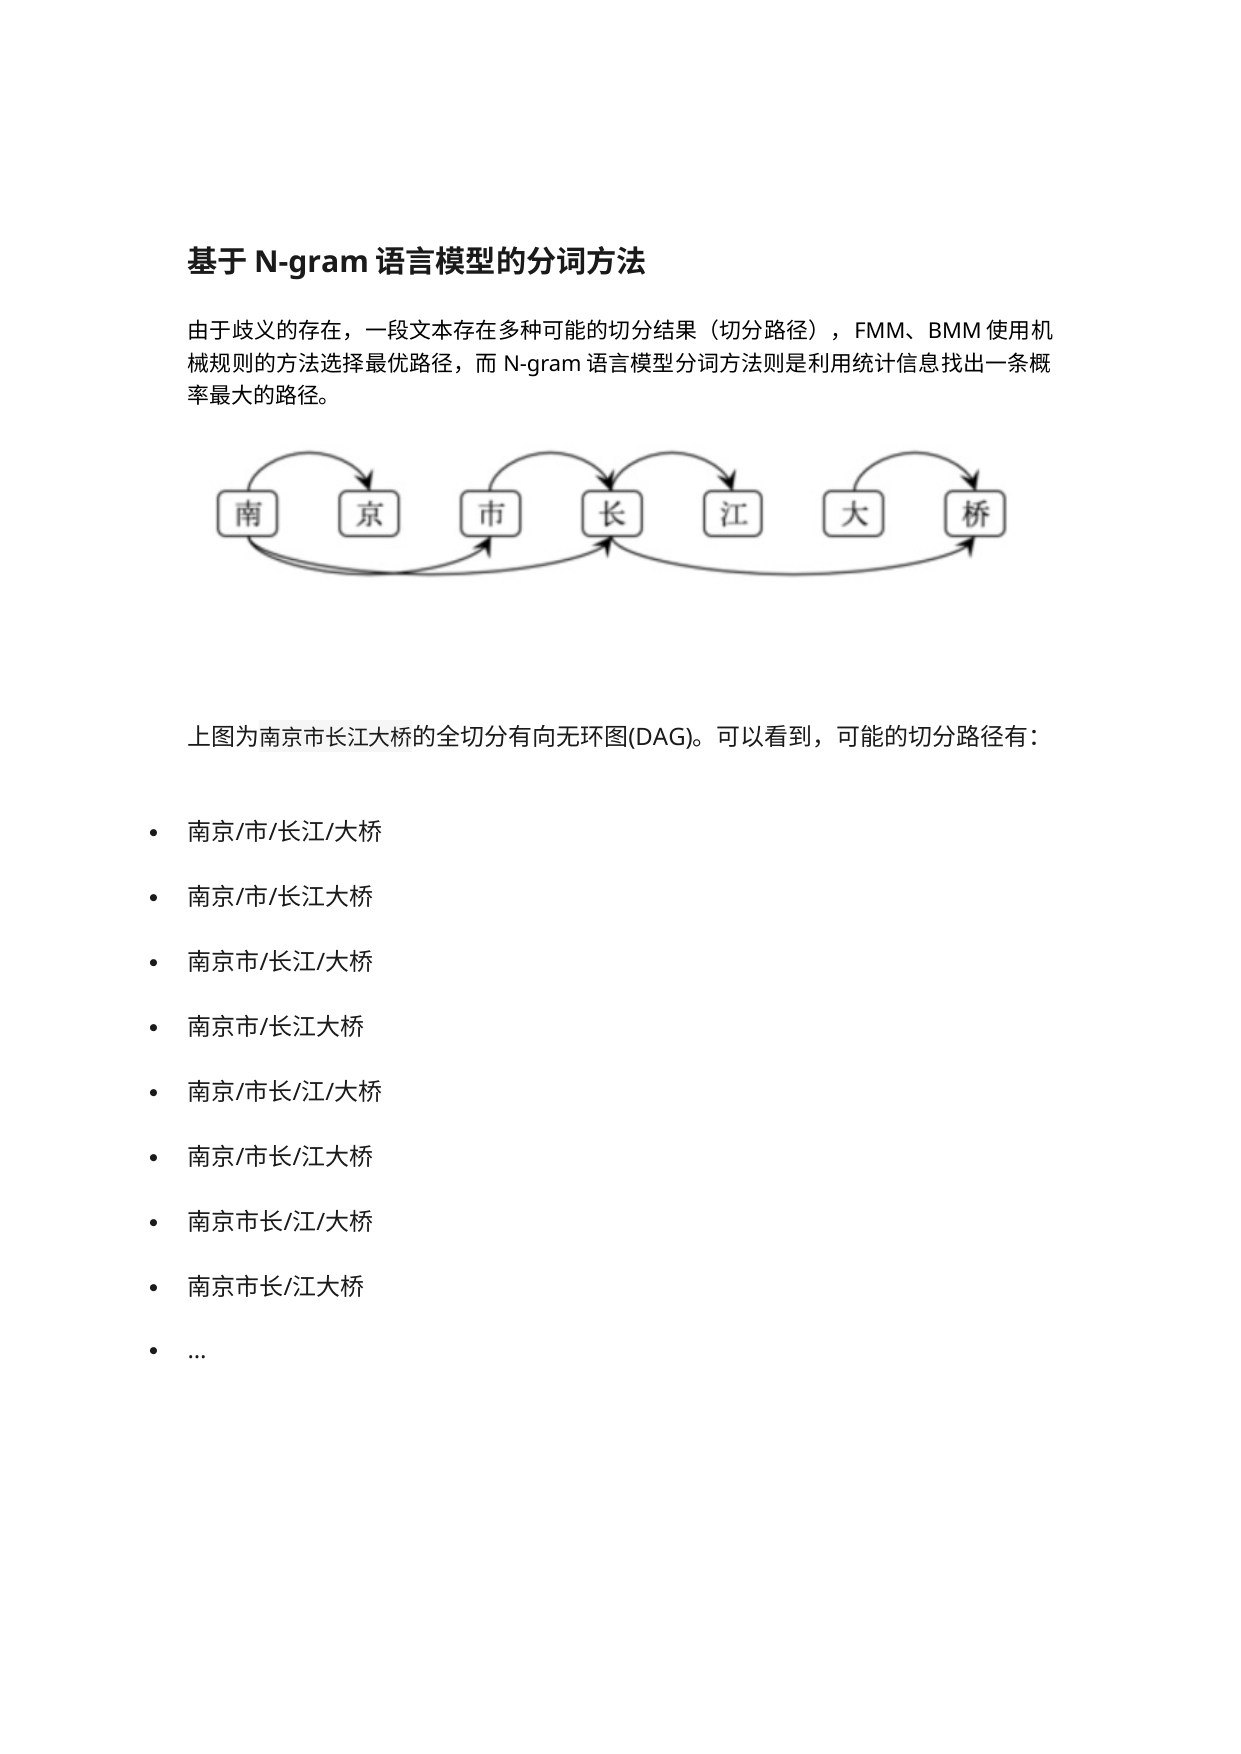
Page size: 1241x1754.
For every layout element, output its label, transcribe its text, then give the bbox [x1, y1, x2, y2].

list … [150, 1317, 1053, 1382]
list 南京市长/江大桥 [150, 1252, 1053, 1317]
list 南京市长/江/大桥 [150, 1187, 1053, 1252]
text 由于歧义的存在，一段文本存在多种可能的切分结果（切分路径），FMM、BMM使用机械规则的方法选择最优路径，而N-gram语言模型分词方法则是利用统计信息找出一条概率最大的路径。 [187, 313, 1053, 410]
list 南京/市/长江大桥 [150, 862, 1053, 927]
list 南京/市/长江/大桥 [150, 797, 1053, 862]
subtitle 基于N-gram语言模型的分词方法 [187, 162, 1053, 292]
picture [187, 410, 1053, 614]
list 南京市/长江/大桥 [150, 927, 1053, 992]
list 南京市/长江大桥 [150, 992, 1053, 1057]
list 南京/市长/江/大桥 [150, 1057, 1053, 1122]
list 南京/市长/江大桥 [150, 1122, 1053, 1187]
text 上图为南京市长江大桥的全切分有向无环图(DAG)。可以看到，可能的切分路径有： [187, 703, 1053, 768]
